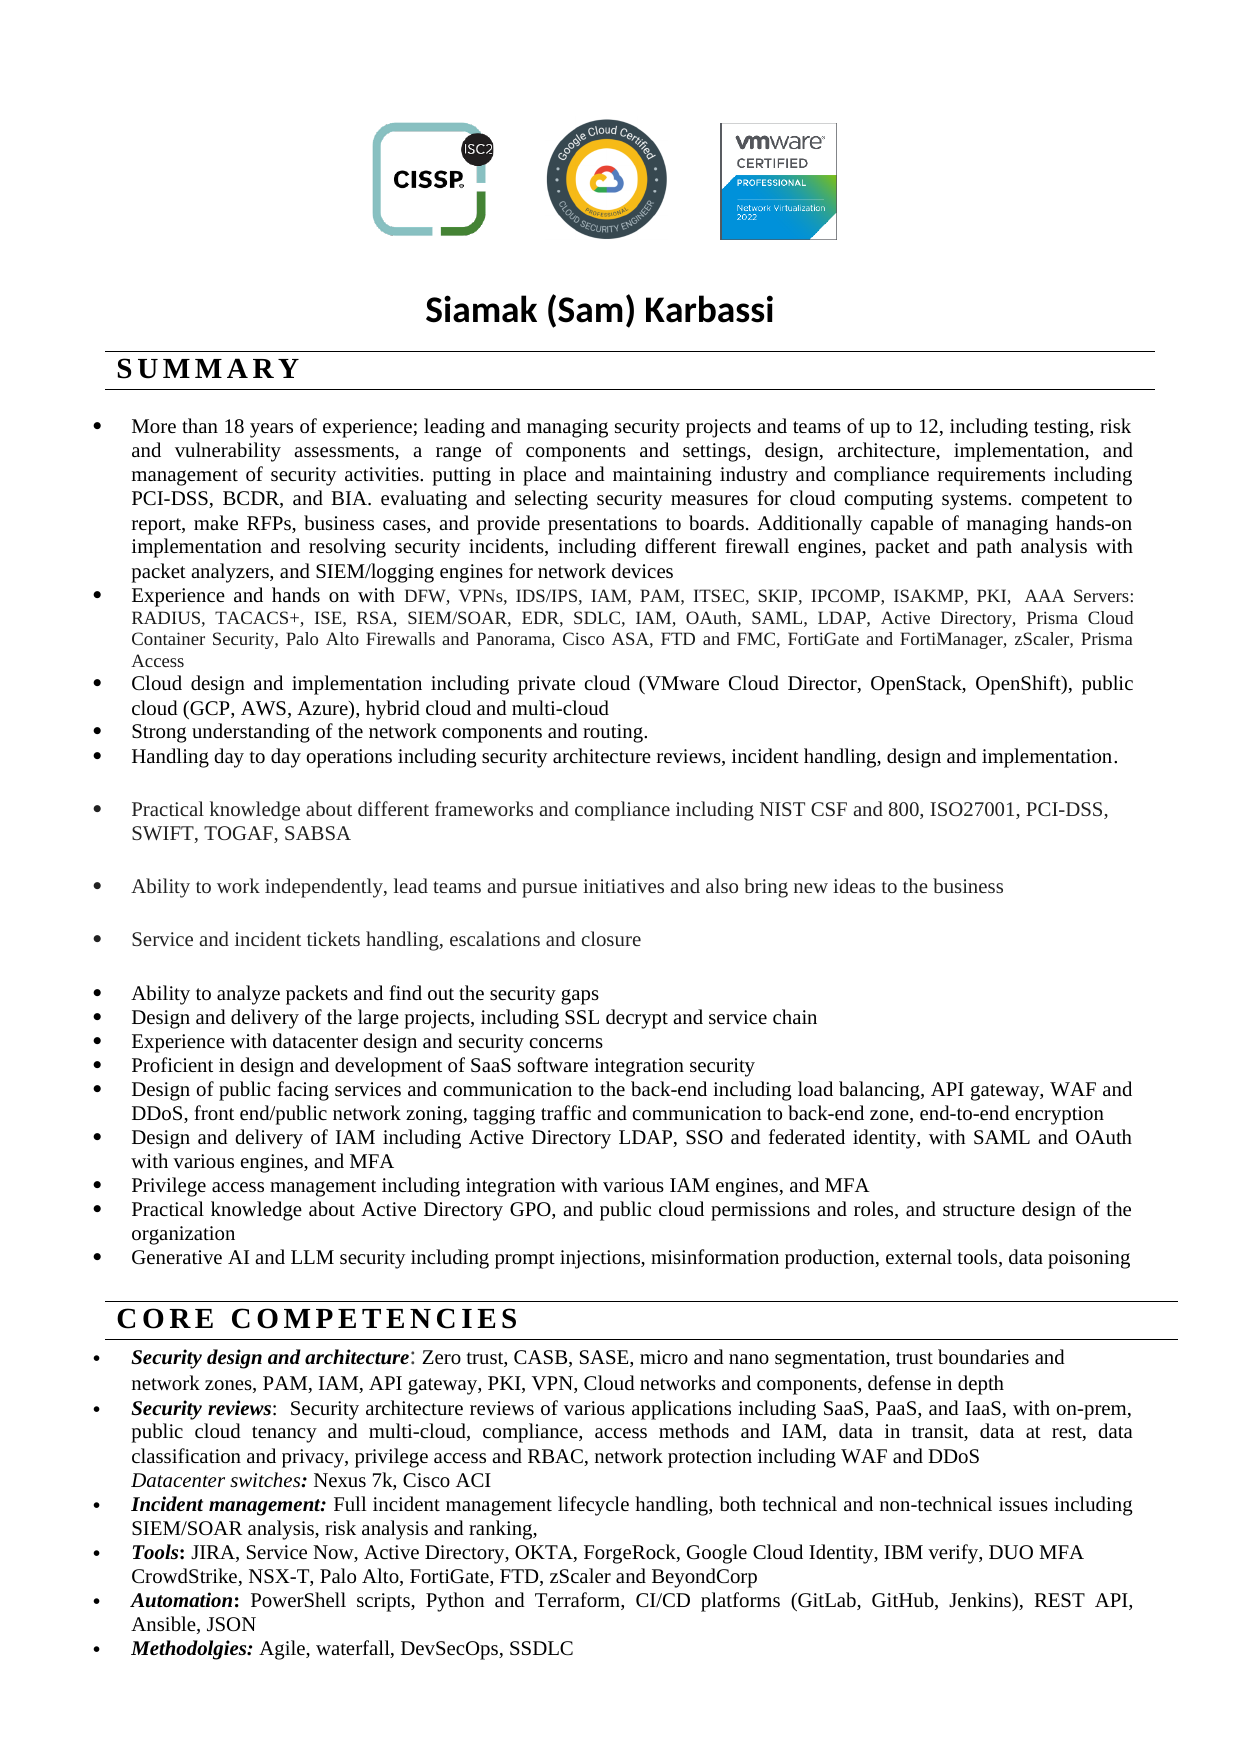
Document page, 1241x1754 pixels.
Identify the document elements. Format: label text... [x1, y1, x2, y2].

list Design and delivery of IAM including Active Directory LDAP, SSO and federated identity, with SAML and OAuth with various engines, and MFA [94, 1125, 1134, 1173]
list Proficient in design and development of SaaS software integration security [94, 1053, 1134, 1077]
list Privilege access management including integration with various IAM engines, and MFA [94, 1173, 1134, 1197]
list Generative AI and LLM security including prompt injections, misinformation production, external tools, data poisoning [94, 1245, 1134, 1269]
list Experience with datacenter design and security concerns [94, 1029, 1134, 1053]
picture [372, 118, 494, 240]
list Cloud design and implementation including private cloud (VMware Cloud Director, OpenStack, OpenShift), public cloud (GCP, AWS, Azure), hybrid cloud and multi-cloud [94, 671, 1134, 719]
list Practical knowledge about different frameworks and compliance including NIST CSF and 800, ISO27001, PCI-DSS, SWIFT, TOGAF, SABSA [94, 797, 1125, 845]
list Tools: JIRA, Service Now, Active Directory, OKTA, ForgeRock, Google Cloud Identity, IBM verify, DUO MFA [94, 1540, 1134, 1564]
list Methodolgies: Agile, waterfall, DevSecOps, SSDLC [94, 1636, 1134, 1660]
list Practical knowledge about Active Directory GPO, and public cloud permissions and roles, and structure design of the organization [94, 1197, 1134, 1245]
list Design and delivery of the large projects, including SSL decrypt and service chain [94, 1004, 1134, 1029]
list Strong understanding of the network components and routing. [94, 719, 1134, 743]
list Security reviews: Security architecture reviews of various applications including SaaS, PaaS, and IaaS, with on-prem, public cloud tenancy and multi-cloud, compliance, access methods and IAM, data in transit, data at rest, data classification and privacy, privilege access and RBAC, network protection including WAF and DDoS [94, 1395, 1134, 1468]
list More than 18 years of experience; leading and managing security projects and teams of up to 12, including testing, risk and vulnerability assessments, a range of components and settings, design, architecture, implementation, and management of security activities. putting in place and maintaining industry and compliance requirements including PCI-DSS, BCDR, and BIA. evaluating and selecting security measures for cloud computing systems. competent to report, make RFPs, business cases, and provide presentations to boards. Additionally capable of managing hands-on implementation and resolving security incidents, including different firewall engines, packet and path analysis with packet analyzers, and SIEM/logging engines for network devices [94, 414, 1134, 583]
table_header Core Competencies [105, 1302, 1177, 1339]
text Siamak (Sam) Karbassi [75, 286, 1125, 331]
list Incident management: Full incident management lifecycle handling, both technical and non-technical issues including SIEM/SOAR analysis, risk analysis and ranking, [94, 1492, 1134, 1540]
list Service and incident tickets handling, escalations and closure [94, 927, 1125, 951]
picture [545, 116, 669, 240]
list Security design and architecture: Zero trust, CASB, SASE, micro and nano segmentation, trust boundaries and network zones, PAM, IAM, API gateway, PKI, VPN, Cloud networks and components, defense in depth [422, 1340, 1125, 1395]
list Experience and hands on with DFW, VPNs, IDS/IPS, IAM, PAM, ITSEC, SKIP, IPCOMP, ISAKMP, PKI, AAA Servers: RADIUS, TACACS+, ISE, RSA, SIEM/SOAR, EDR, SDLC, IAM, OAuth, SAML, LDAP, Active Directory, Prisma Cloud Container Security, Palo Alto Firewalls and Panorama, Cisco ASA, FTD and FMC, FortiGate and FortiManager, zScaler, Prisma Access [94, 583, 1134, 671]
list Ability to analyze packets and find out the security gaps [94, 981, 1134, 1004]
list Automation: PowerShell scripts, Python and Terraform, CI/CD platforms (GitLab, GitHub, Jenkins), REST API, Ansible, JSON [94, 1588, 1134, 1636]
list Handling day to day operations including security architecture reviews, incident handling, design and implementation. [94, 743, 1134, 768]
picture [720, 123, 837, 240]
table_header SUMMARY [105, 352, 1155, 389]
list Ability to work independently, lead teams and pursue initiatives and also bring new ideas to the business [94, 874, 1125, 898]
list Design of public facing services and communication to the back-end including load balancing, API gateway, WAF and DDoS, front end/public network zoning, tagging traffic and communication to back-end zone, end-to-end encryption [94, 1077, 1134, 1125]
list CrowdStrike, NSX-T, Palo Alto, FortiGate, FTD, zScaler and BeyondCorp [131, 1564, 1134, 1588]
list Security design and architecture: Zero trust, CASB, SASE, micro and nano segmentation, trust boundaries and network zones, PAM, IAM, API gateway, PKI, VPN, Cloud networks and components, defense in depth [94, 1340, 410, 1395]
list Datacenter switches: Nexus 7k, Cisco ACI [308, 1468, 1134, 1492]
